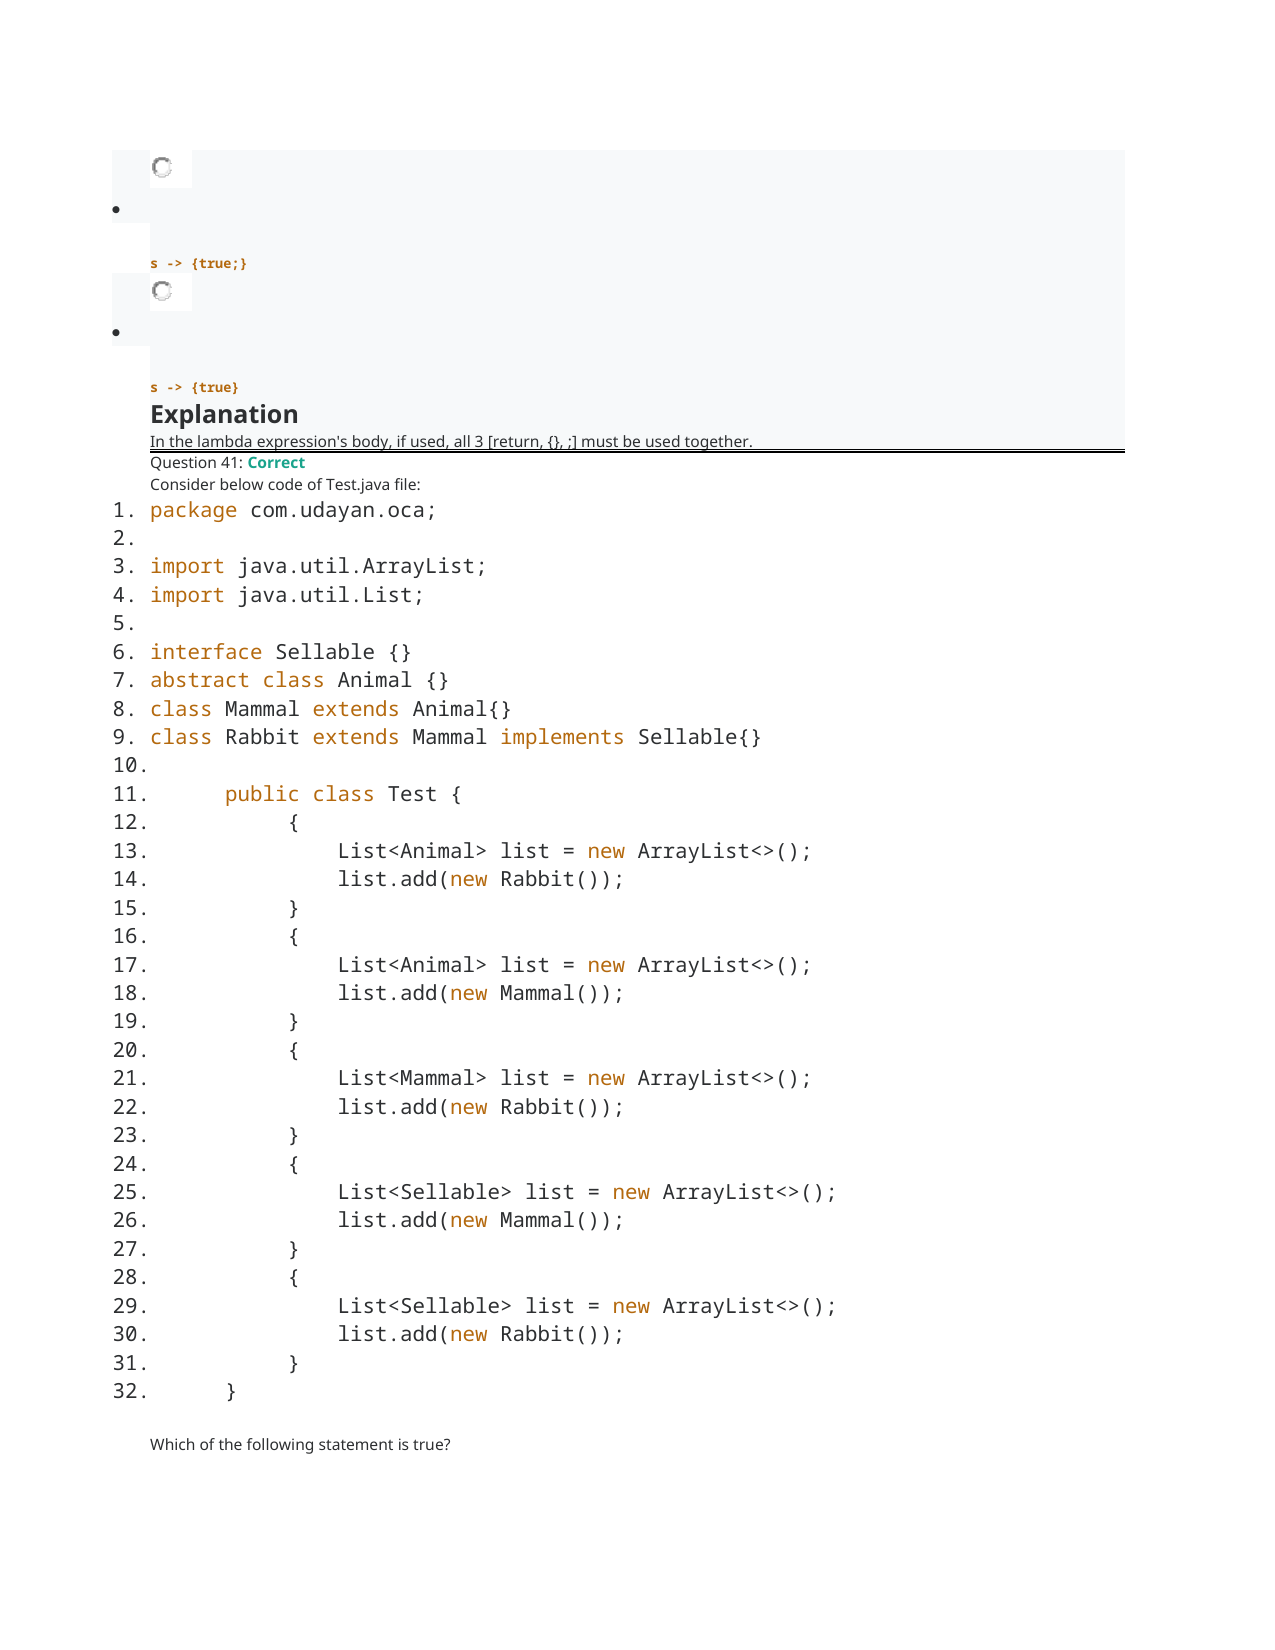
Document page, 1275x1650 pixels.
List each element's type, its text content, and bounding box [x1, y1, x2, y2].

list list.add(new Rabbit()); [112, 1092, 1125, 1120]
list list.add(new Mammal()); [112, 1206, 1125, 1234]
list List<Animal> list = new ArrayList<>(); [112, 836, 1125, 864]
list List<Animal> list = new ArrayList<>(); [112, 950, 1125, 978]
list { [112, 807, 1125, 836]
list List<Mammal> list = new ArrayList<>(); [112, 1063, 1125, 1092]
list list.add(new Mammal()); [112, 978, 1125, 1007]
list import java.util.List; [112, 580, 1125, 608]
list } [112, 1348, 1125, 1376]
list { [112, 1149, 1125, 1177]
text s -> {true;} [150, 252, 1125, 273]
list List<Sellable> list = new ArrayList<>(); [112, 1291, 1125, 1319]
list list.add(new Rabbit()); [112, 864, 1125, 893]
list list.add(new Rabbit()); [112, 1319, 1125, 1348]
list { [112, 921, 1125, 950]
list abstract class Animal {} [112, 665, 1125, 694]
list class Rabbit extends Mammal implements Sellable{} [112, 722, 1125, 751]
text s -> {true} [150, 376, 1125, 397]
list } [112, 1234, 1125, 1262]
list List<Sellable> list = new ArrayList<>(); [112, 1177, 1125, 1206]
text In the lambda expression's body, if used, all 3 [return, {}, ;] must be used together. [150, 431, 1125, 449]
list { [112, 1262, 1125, 1291]
text Which of the following statement is true? [150, 1434, 1125, 1455]
list public class Test { [112, 779, 1125, 807]
text Consider below code of Test.java file: [150, 473, 1125, 495]
list } [112, 1120, 1125, 1149]
list { [112, 1035, 1125, 1063]
list class Mammal extends Animal{} [112, 694, 1125, 722]
list } [112, 1007, 1125, 1035]
list } [112, 893, 1125, 921]
list import java.util.ArrayList; [112, 552, 1125, 580]
list interface Sellable {} [112, 637, 1125, 665]
text Question 41: Correct [150, 453, 1125, 473]
list } [112, 1376, 1125, 1405]
text Explanation [150, 397, 1125, 431]
list package com.udayan.oca; [112, 495, 1125, 523]
